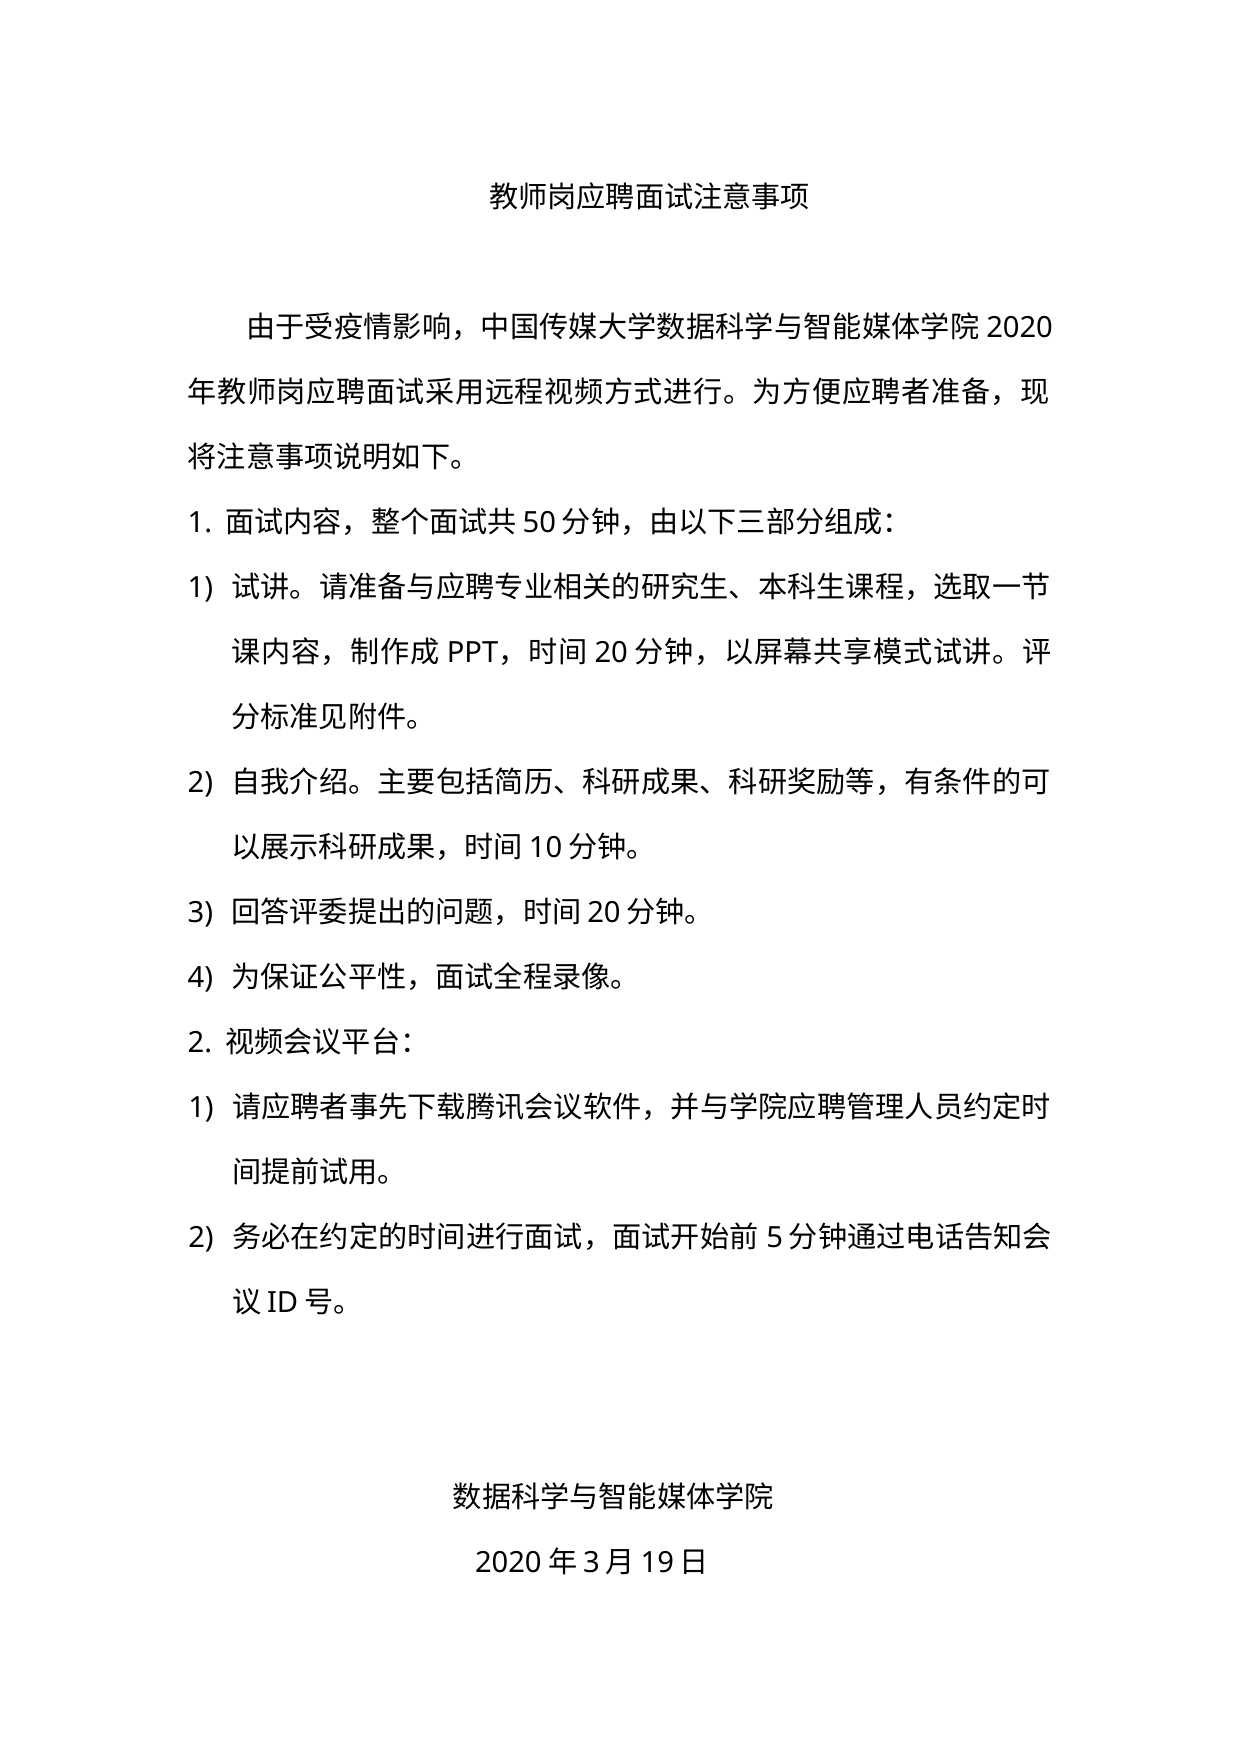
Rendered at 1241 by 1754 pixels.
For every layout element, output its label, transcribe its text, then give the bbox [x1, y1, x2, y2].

list 自我介绍。主要包括简历、科研成果、科研奖励等，有条件的可以展示科研成果，时间10分钟。 [187, 747, 1053, 877]
list 视频会议平台： [187, 1007, 1053, 1072]
list 试讲。请准备与应聘专业相关的研究生、本科生课程，选取一节课内容，制作成PPT，时间20分钟，以屏幕共享模式试讲。评分标准见附件。 [187, 552, 1053, 747]
list 数据科学与智能媒体学院 [225, 1462, 1053, 1527]
list 面试内容，整个面试共50分钟，由以下三部分组成： [187, 487, 1053, 552]
list 请应聘者事先下载腾讯会议软件，并与学院应聘管理人员约定时间提前试用。 [188, 1072, 1053, 1202]
text 教师岗应聘面试注意事项 [187, 162, 1053, 227]
text 由于受疫情影响，中国传媒大学数据科学与智能媒体学院2020年教师岗应聘面试采用远程视频方式进行。为方便应聘者准备，现将注意事项说明如下。 [187, 292, 1053, 487]
list 为保证公平性，面试全程录像。 [187, 942, 1053, 1007]
list 回答评委提出的问题，时间20分钟。 [187, 877, 1053, 942]
list 2020年3月19日 [225, 1527, 1053, 1592]
list 务必在约定的时间进行面试，面试开始前5分钟通过电话告知会议ID号。 [188, 1202, 1053, 1332]
